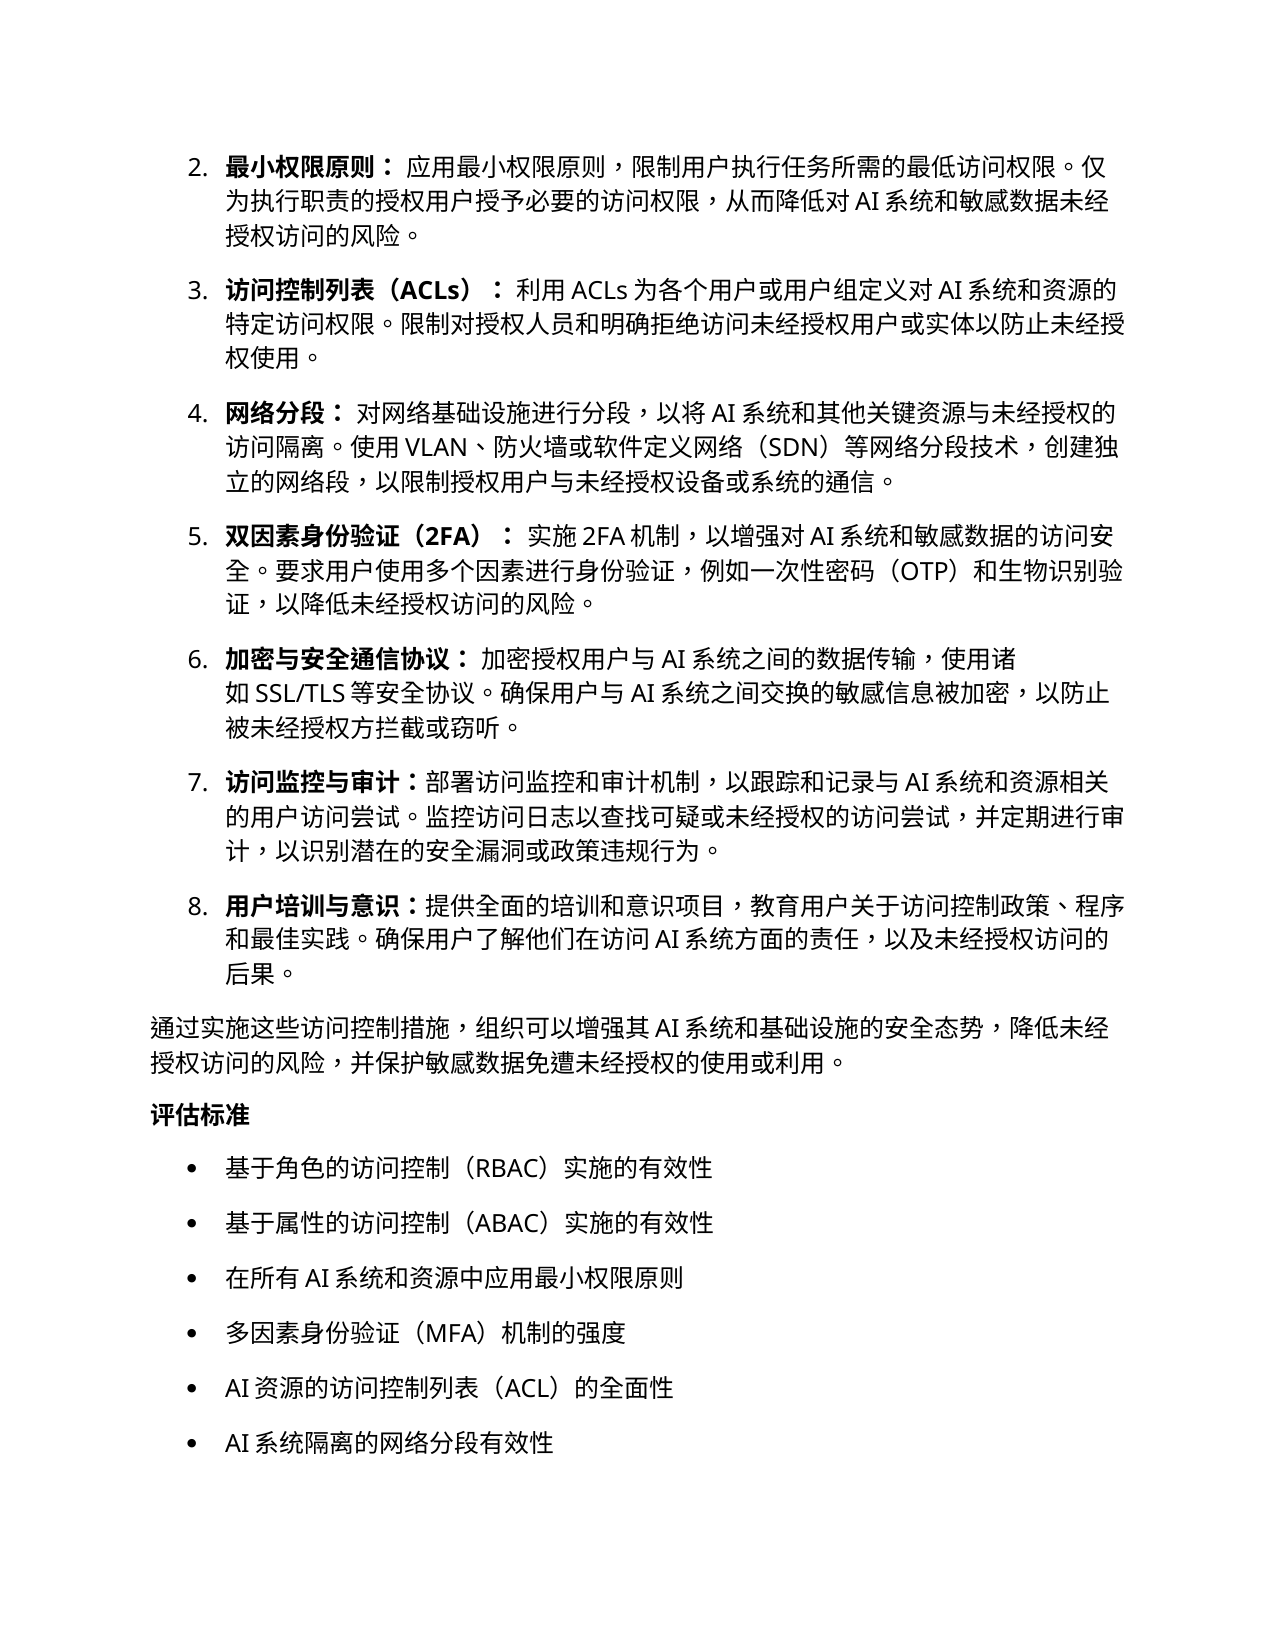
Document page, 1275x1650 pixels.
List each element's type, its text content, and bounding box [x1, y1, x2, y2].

list 双因素身份验证（2FA）： 实施2FA机制，以增强对AI系统和敏感数据的访问安全。要求用户使用多个因素进行身份验证，例如一次性密码（OTP）和生物识别验证，以降低未经授权访问的风险。 [187, 519, 1125, 621]
list 在所有AI系统和资源中应用最小权限原则 [187, 1261, 1125, 1295]
text 评估标准 [150, 1098, 1125, 1132]
list 访问控制列表（ACLs）： 利用ACLs为各个用户或用户组定义对AI系统和资源的特定访问权限。限制对授权人员和明确拒绝访问未经授权用户或实体以防止未经授权使用。 [187, 273, 1125, 375]
list 基于角色的访问控制（RBAC）实施的有效性 [187, 1151, 1125, 1185]
list AI资源的访问控制列表（ACL）的全面性 [187, 1370, 1125, 1404]
list AI系统隔离的网络分段有效性 [187, 1425, 1125, 1459]
list 最小权限原则： 应用最小权限原则，限制用户执行任务所需的最低访问权限。仅为执行职责的授权用户授予必要的访问权限，从而降低对AI系统和敏感数据未经授权访问的风险。 [187, 150, 1125, 252]
list 加密与安全通信协议： 加密授权用户与AI系统之间的数据传输，使用诸如SSL/TLS等安全协议。确保用户与AI系统之间交换的敏感信息被加密，以防止被未经授权方拦截或窃听。 [187, 642, 1125, 744]
list 用户培训与意识：提供全面的培训和意识项目，教育用户关于访问控制政策、程序和最佳实践。确保用户了解他们在访问AI系统方面的责任，以及未经授权访问的后果。 [187, 888, 1125, 990]
list 多因素身份验证（MFA）机制的强度 [187, 1316, 1125, 1349]
list 访问监控与审计：部署访问监控和审计机制，以跟踪和记录与AI系统和资源相关的用户访问尝试。监控访问日志以查找可疑或未经授权的访问尝试，并定期进行审计，以识别潜在的安全漏洞或政策违规行为。 [187, 765, 1125, 867]
list 基于属性的访问控制（ABAC）实施的有效性 [187, 1206, 1125, 1240]
list 网络分段： 对网络基础设施进行分段，以将AI系统和其他关键资源与未经授权的访问隔离。使用VLAN、防火墙或软件定义网络（SDN）等网络分段技术，创建独立的网络段，以限制授权用户与未经授权设备或系统的通信。 [187, 396, 1125, 498]
text 通过实施这些访问控制措施，组织可以增强其AI系统和基础设施的安全态势，降低未经授权访问的风险，并保护敏感数据免遭未经授权的使用或利用。 [150, 1011, 1125, 1079]
